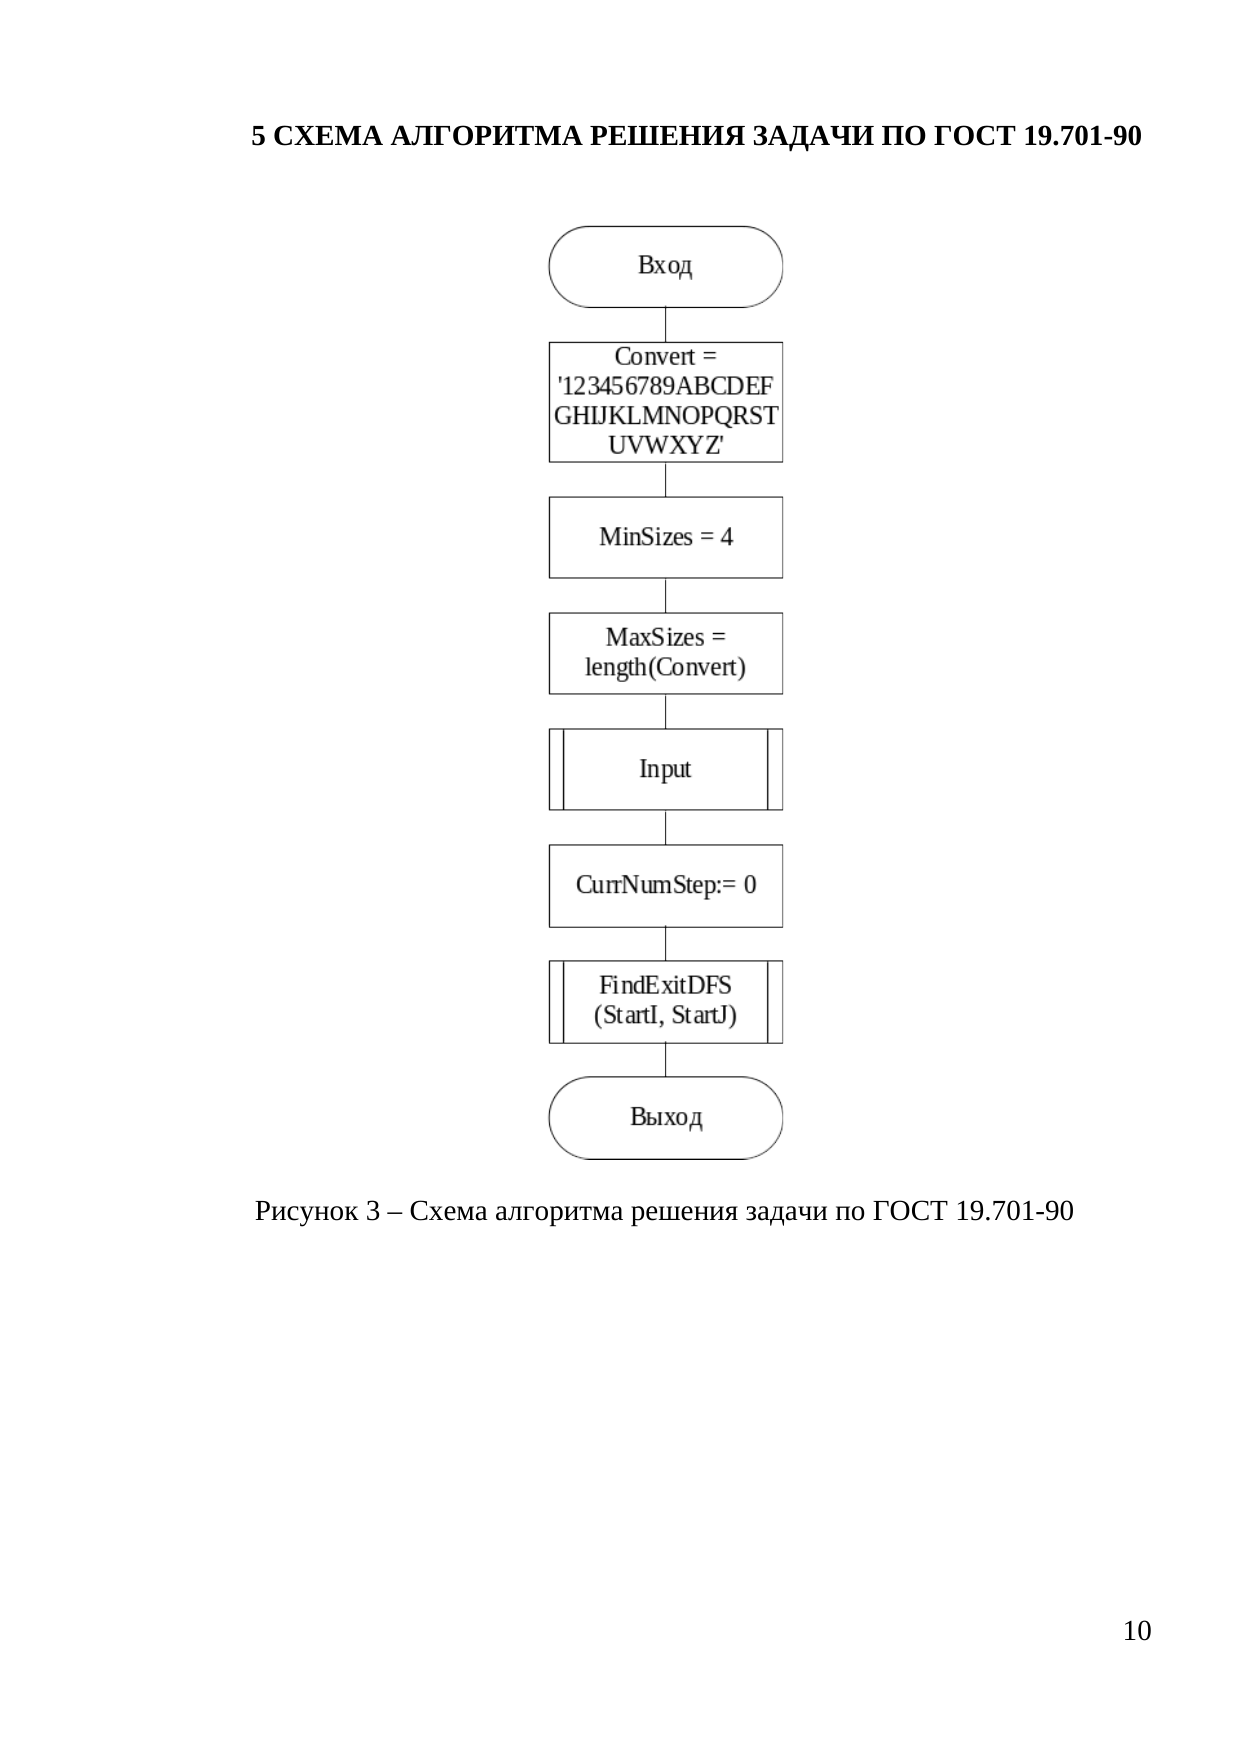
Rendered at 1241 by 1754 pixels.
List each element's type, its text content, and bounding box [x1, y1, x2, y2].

subtitle Схема алгоритма решения задачи по ГОСТ 19.701-90 [251, 118, 1152, 152]
